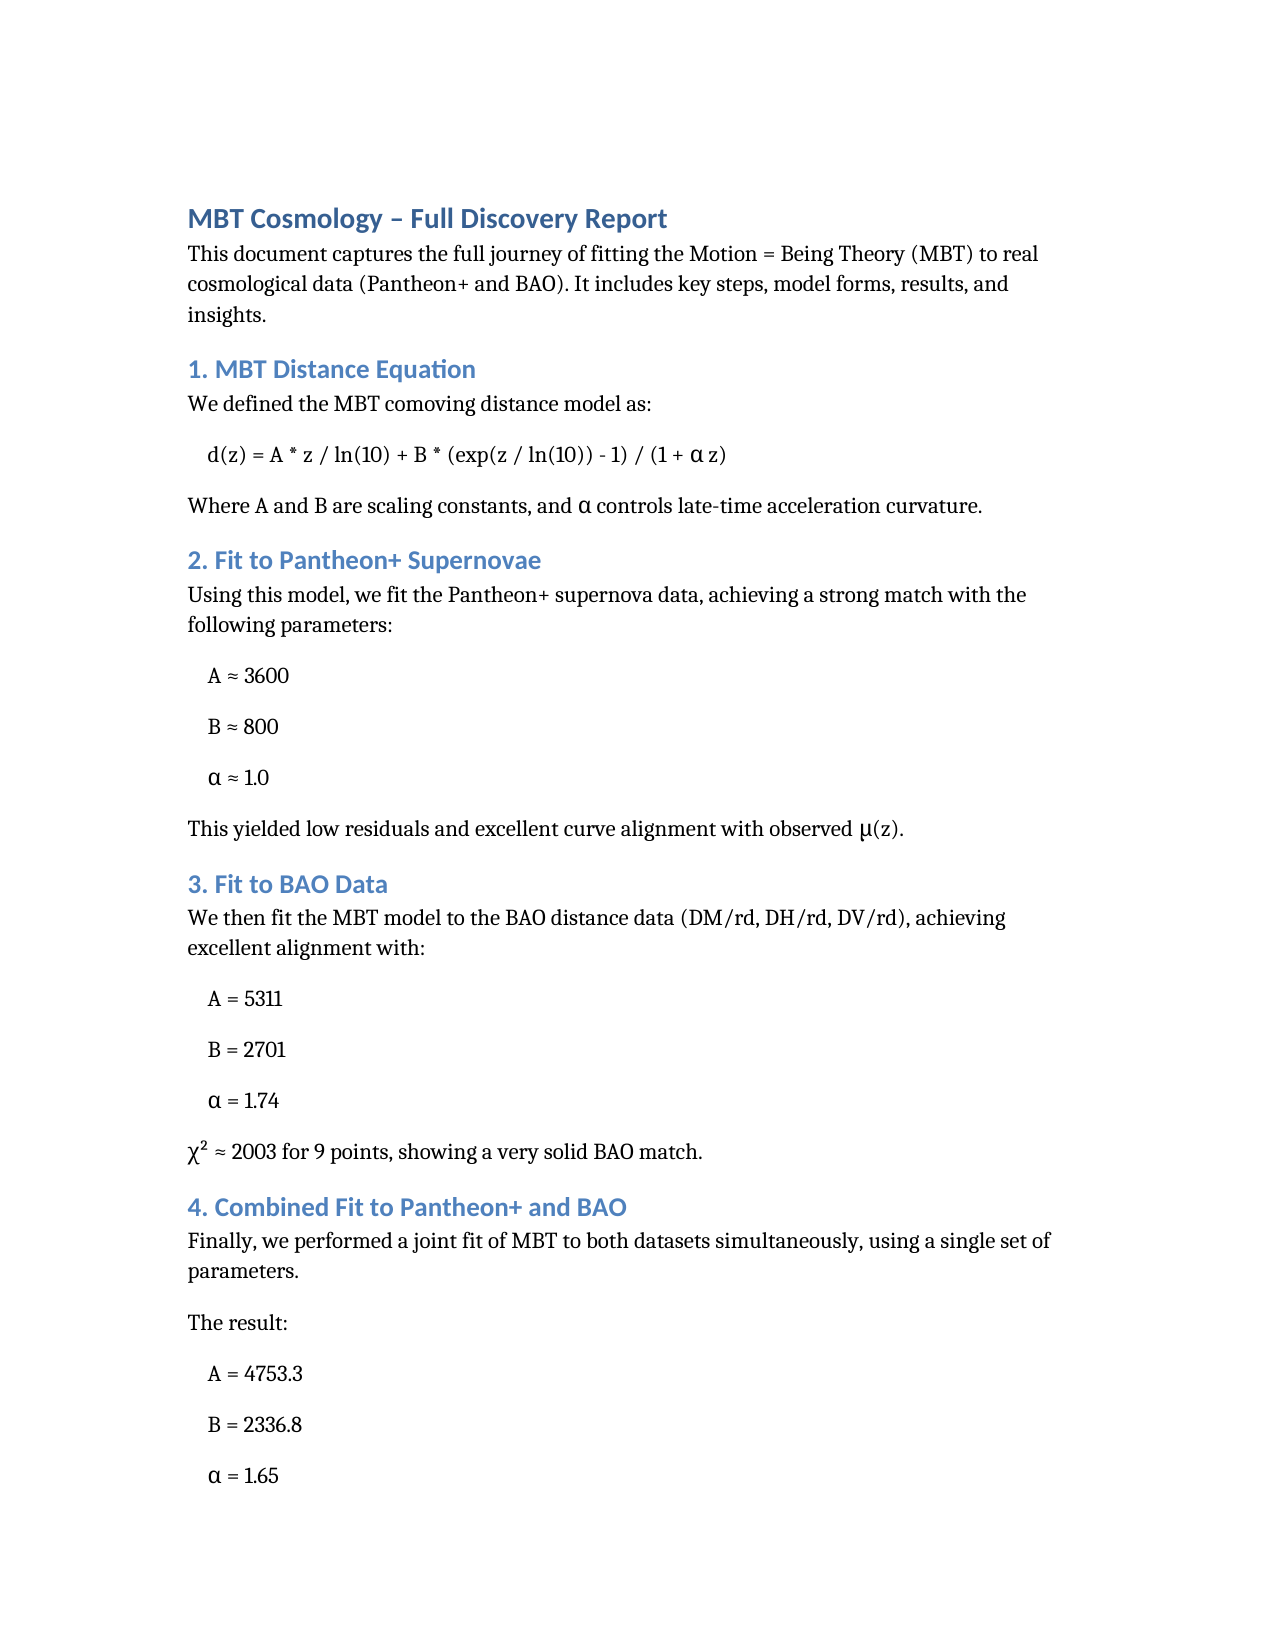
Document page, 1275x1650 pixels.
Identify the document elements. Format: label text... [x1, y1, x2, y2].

text α = 1.65 [187, 1462, 1087, 1489]
text Finally, we performed a joint fit of MBT to both datasets simultaneously, using a single set of parameters. [187, 1228, 1087, 1284]
text B = 2701 [187, 1037, 1087, 1063]
text Using this model, we fit the Pantheon+ supernova data, achieving a strong match with the following parameters: [187, 581, 1087, 638]
text α ≈ 1.0 [187, 765, 1087, 791]
text We defined the MBT comoving distance model as: [187, 390, 1087, 417]
text B ≈ 800 [187, 714, 1087, 740]
text A ≈ 3600 [187, 663, 1087, 689]
text B = 2336.8 [187, 1411, 1087, 1438]
text We then fit the MBT model to the BAO distance data (DM/rd, DH/rd, DV/rd), achieving excellent alignment with: [187, 905, 1087, 961]
subtitle 2. Fit to Pantheon+ Supernovae [187, 543, 1087, 576]
subtitle 1. MBT Distance Equation [187, 352, 1087, 385]
subtitle MBT Cosmology – Full Discovery Report [187, 200, 1087, 236]
text A = 5311 [187, 986, 1087, 1012]
subtitle 3. Fit to BAO Data [187, 867, 1087, 900]
text α = 1.74 [187, 1088, 1087, 1114]
text Where A and B are scaling constants, and α controls late-time acceleration curvature. [187, 492, 1087, 519]
text This document captures the full journey of fitting the Motion = Being Theory (MBT) to real cosmological data (Pantheon+ and BAO). It includes key steps, model forms, results, and insights. [187, 241, 1087, 328]
subtitle 4. Combined Fit to Pantheon+ and BAO [187, 1190, 1087, 1223]
text A = 4753.3 [187, 1360, 1087, 1387]
text The result: [187, 1309, 1087, 1336]
text χ² ≈ 2003 for 9 points, showing a very solid BAO match. [187, 1139, 1087, 1165]
text d(z) = A * z / ln(10) + B * (exp(z / ln(10)) - 1) / (1 + α z) [187, 441, 1087, 468]
text This yielded low residuals and excellent curve alignment with observed μ(z). [187, 816, 1087, 842]
